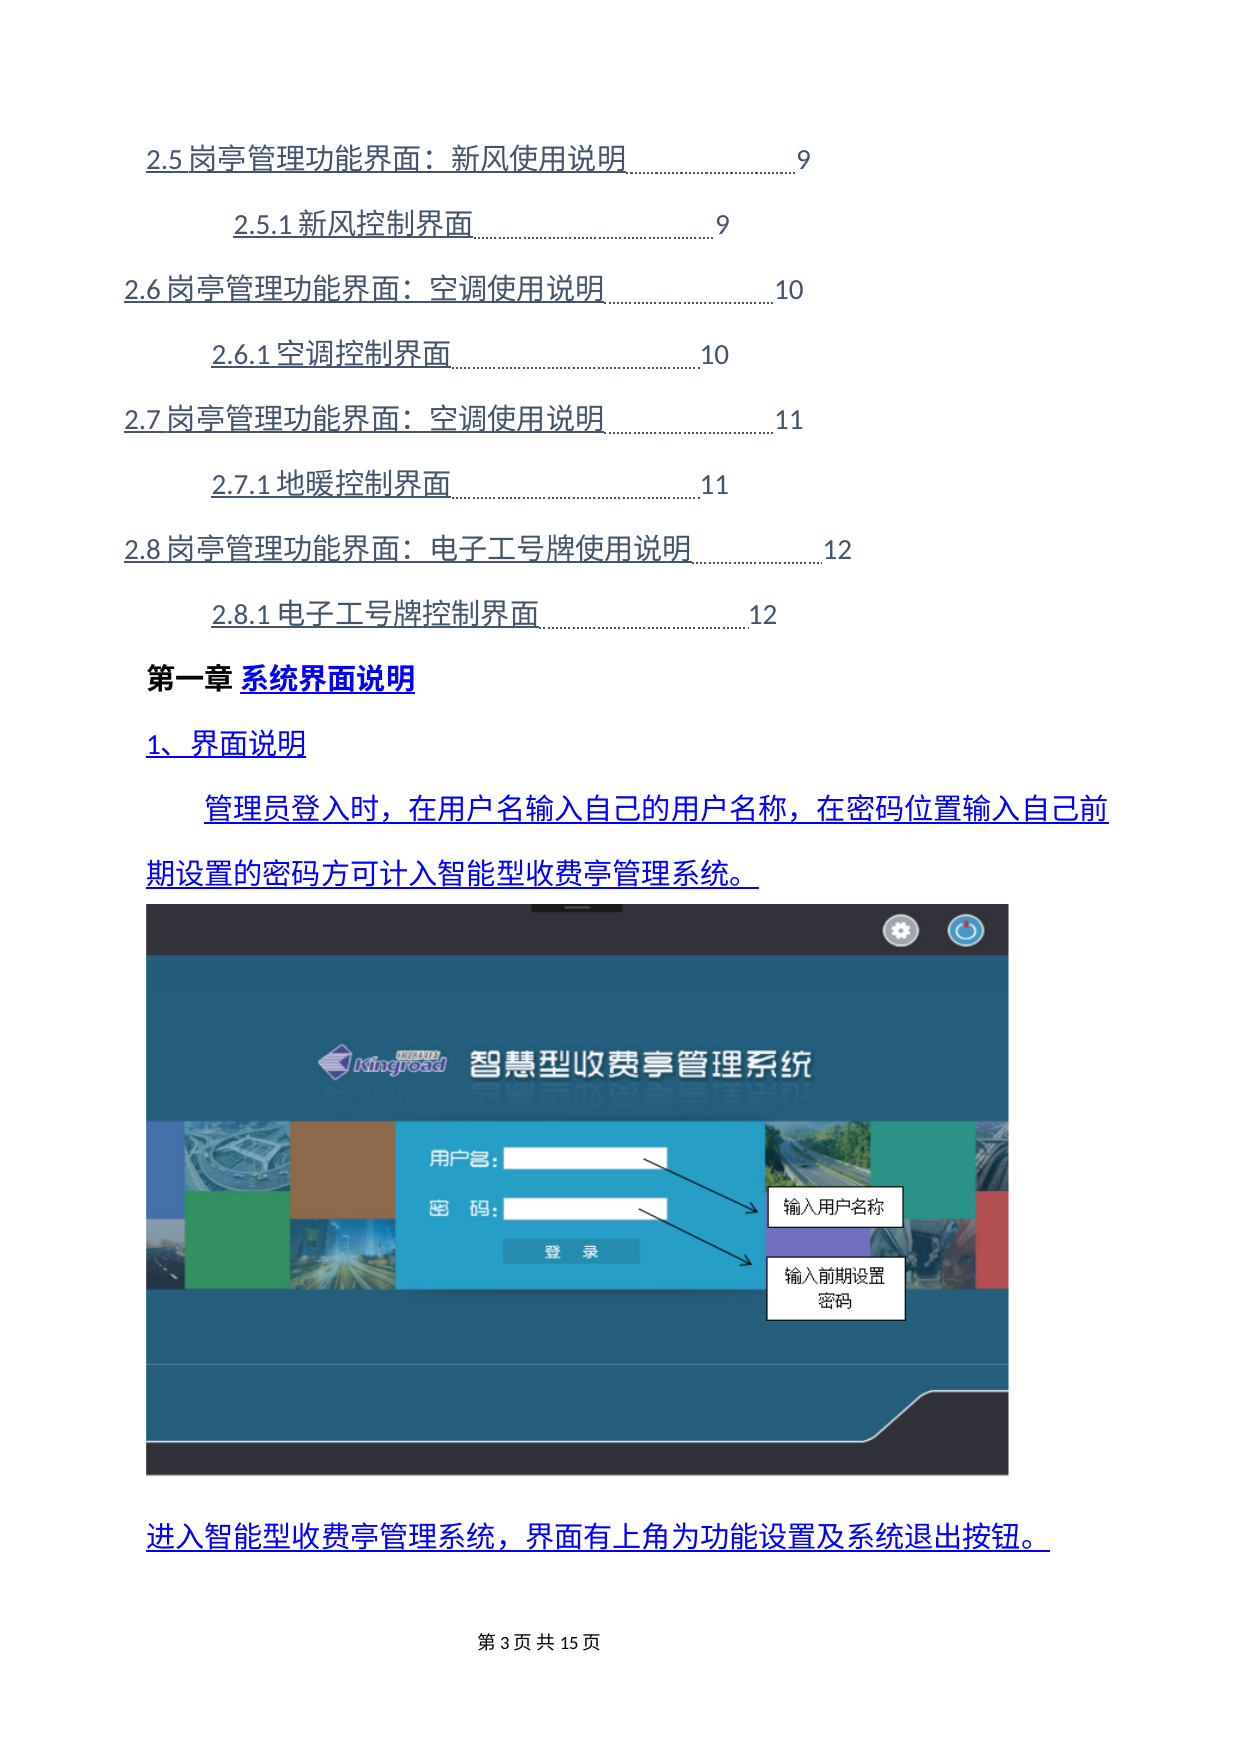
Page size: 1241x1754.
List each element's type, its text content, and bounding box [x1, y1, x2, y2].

text 2.5.1新风控制界面 9 [146, 189, 1108, 254]
text 2.8.1电子工号牌控制界面 12 [211, 579, 1108, 644]
text 2.7.1地暖控制界面 11 [211, 449, 1108, 514]
text 2.6.1空调控制界面 10 [211, 319, 1108, 384]
list 进入智能型收费亭管理系统，界面有上角为功能设置及系统退出按钮。 [146, 1502, 1108, 1567]
text 2.7岗亭管理功能界面：空调使用说明 11 [124, 384, 1108, 449]
subtitle 1、界面说明 [146, 709, 1108, 774]
text 2.5岗亭管理功能界面：新风使用说明 9 [146, 124, 1108, 189]
subtitle 系统界面说明 [146, 644, 1108, 709]
list 管理员登入时，在用户名输入自己的用户名称，在密码位置输入自己前期设置的密码方可计入智能型收费亭管理系统。 [146, 774, 1108, 904]
text 2.8岗亭管理功能界面：电子工号牌使用说明 12 [124, 514, 1108, 579]
picture [145, 904, 1011, 1477]
text 2.6岗亭管理功能界面：空调使用说明 10 [124, 254, 1108, 319]
